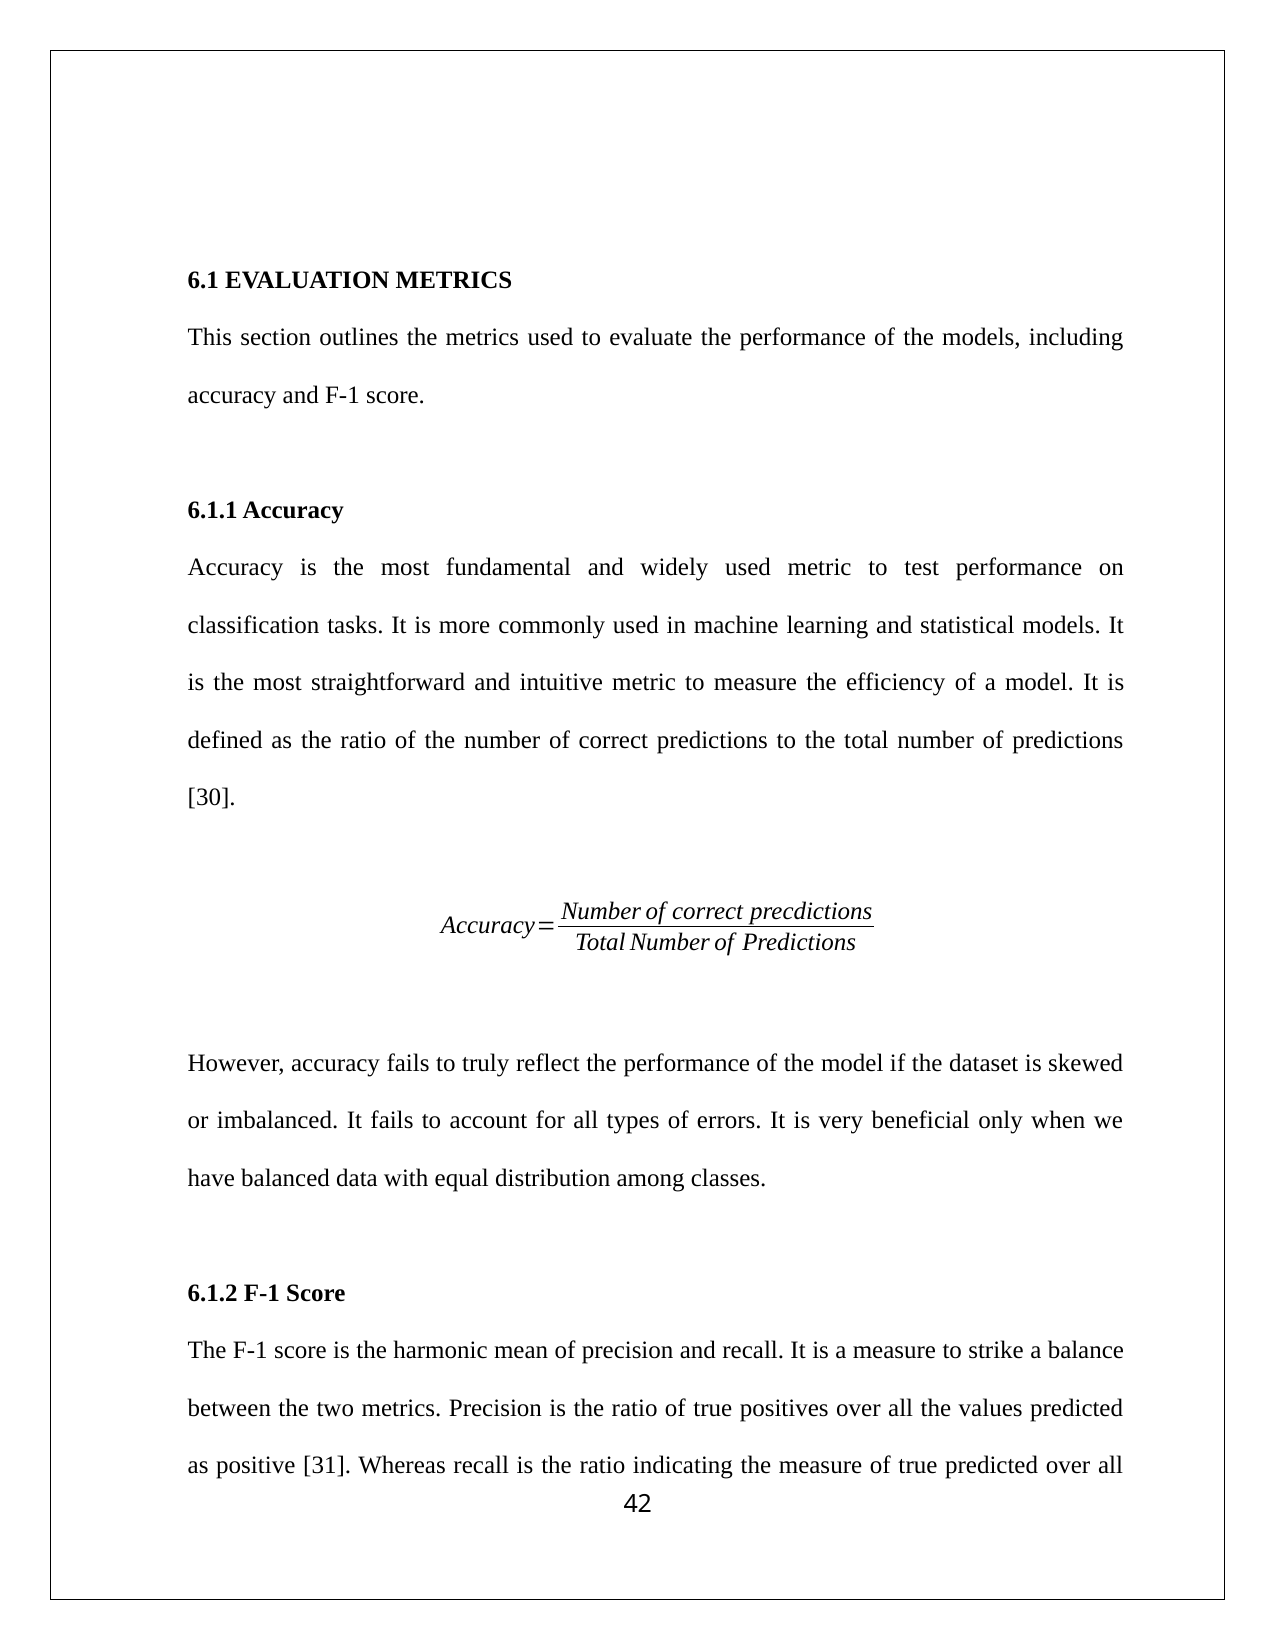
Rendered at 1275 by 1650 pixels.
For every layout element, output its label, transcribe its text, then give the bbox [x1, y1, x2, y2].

text 6.1 EVALUATION METRICS [187, 265, 1125, 294]
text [187, 1336, 1125, 1479]
text However, accuracy fails to truly reflect the performance of the model if the dataset is skewed or imbalanced. It fails to account for all types of errors. It is very beneficial only when we have balanced data with equal distribution among classes. [187, 1048, 1125, 1192]
text This section outlines the metrics used to evaluate the performance of the models, including accuracy and F-1 score. [187, 322, 1125, 409]
text 6.1.1 Accuracy [187, 495, 1125, 524]
text 6.1.2 F-1 Score [187, 1278, 1125, 1307]
text Accuracy is the most fundamental and widely used metric to test performance on classification tasks. It is more commonly used in machine learning and statistical models. It is the most straightforward and intuitive metric to measure the efficiency of a model. It is defined as the ratio of the number of correct predictions to the total number of predictions [30]. [187, 552, 1125, 811]
